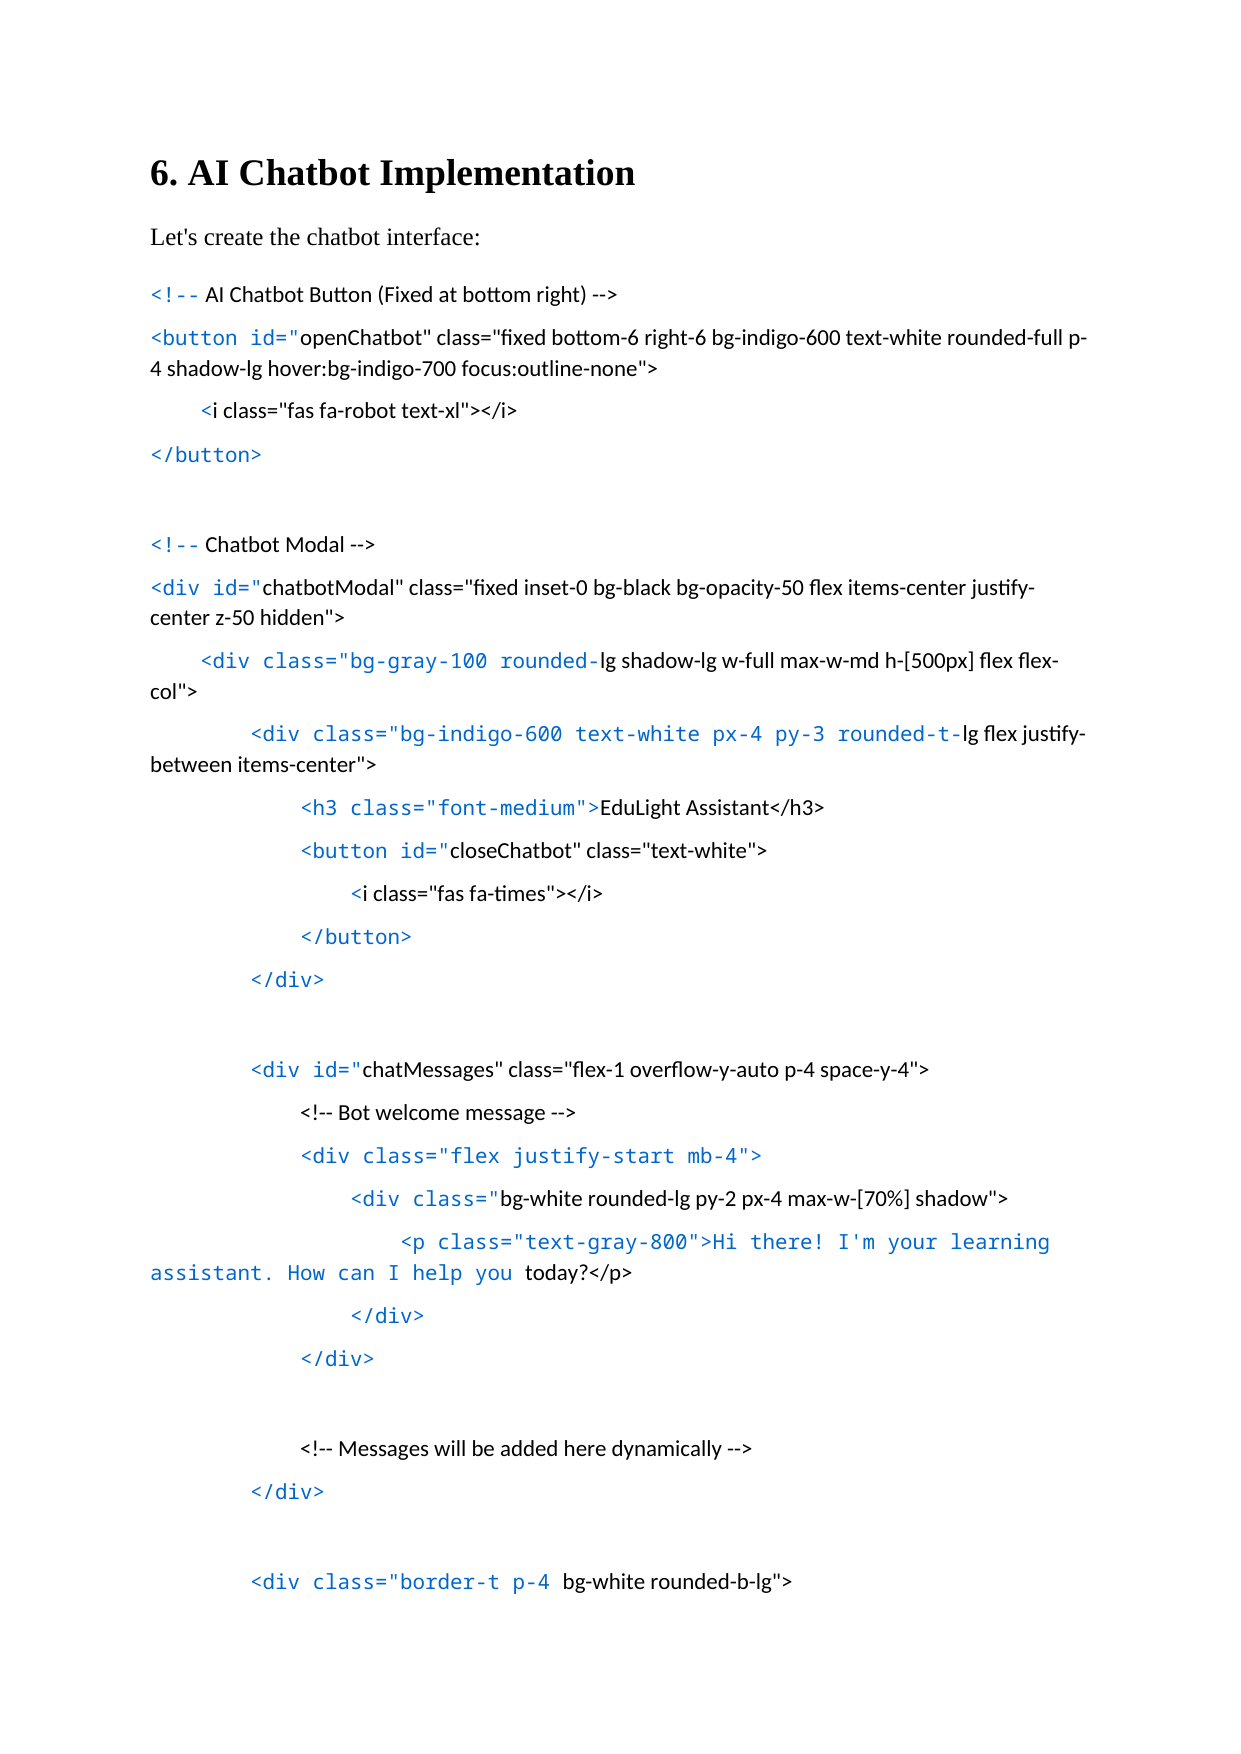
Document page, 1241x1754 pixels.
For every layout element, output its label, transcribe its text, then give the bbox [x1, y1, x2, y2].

text <div class="bg-white rounded-lg py-2 px-4 max-w-[70%] shadow"> [150, 1184, 1090, 1213]
text <div class="flex justify-start mb-4"> [150, 1141, 1090, 1170]
text </div> [150, 965, 1090, 994]
text </div> [150, 1477, 1090, 1506]
text <div class="bg-gray-100 rounded-lg shadow-lg w-full max-w-md h-[500px] flex flex-col"> [150, 646, 1090, 705]
text </button> [150, 922, 1090, 951]
text <!-- Chatbot Modal --> [150, 530, 1090, 558]
text <button id="closeChatbot" class="text-white"> [150, 836, 1090, 864]
text </div> [150, 1301, 1090, 1330]
text <!-- Messages will be added here dynamically --> [150, 1434, 1090, 1462]
text </button> [150, 440, 1090, 468]
text <div class="border-t p-4 bg-white rounded-b-lg"> [150, 1567, 1090, 1596]
text <button id="openChatbot" class="fixed bottom-6 right-6 bg-indigo-600 text-white rounded-full p-4 shadow-lg hover:bg-indigo-700 focus:outline-none"> [150, 323, 1090, 382]
text </div> [150, 1344, 1090, 1373]
text <h3 class="font-medium">EduLight Assistant</h3> [150, 793, 1090, 821]
subtitle 6. AI Chatbot Implementation [150, 150, 1090, 193]
text <!-- AI Chatbot Button (Fixed at bottom right) --> [150, 280, 1090, 309]
text <div class="bg-indigo-600 text-white px-4 py-3 rounded-t-lg flex justify-between items-center"> [150, 719, 1090, 778]
text <div id="chatMessages" class="flex-1 overflow-y-auto p-4 space-y-4"> [150, 1055, 1090, 1084]
text Let's create the chatbot interface: [150, 222, 1090, 251]
text <p class="text-gray-800">Hi there! I'm your learning assistant. How can I help you today?</p> [150, 1227, 1090, 1287]
text <i class="fas fa-robot text-xl"></i> [150, 397, 1090, 425]
text <!-- Bot welcome message --> [150, 1098, 1090, 1127]
text <i class="fas fa-times"></i> [150, 879, 1090, 908]
text <div id="chatbotModal" class="fixed inset-0 bg-black bg-opacity-50 flex items-center justify-center z-50 hidden"> [150, 573, 1090, 632]
